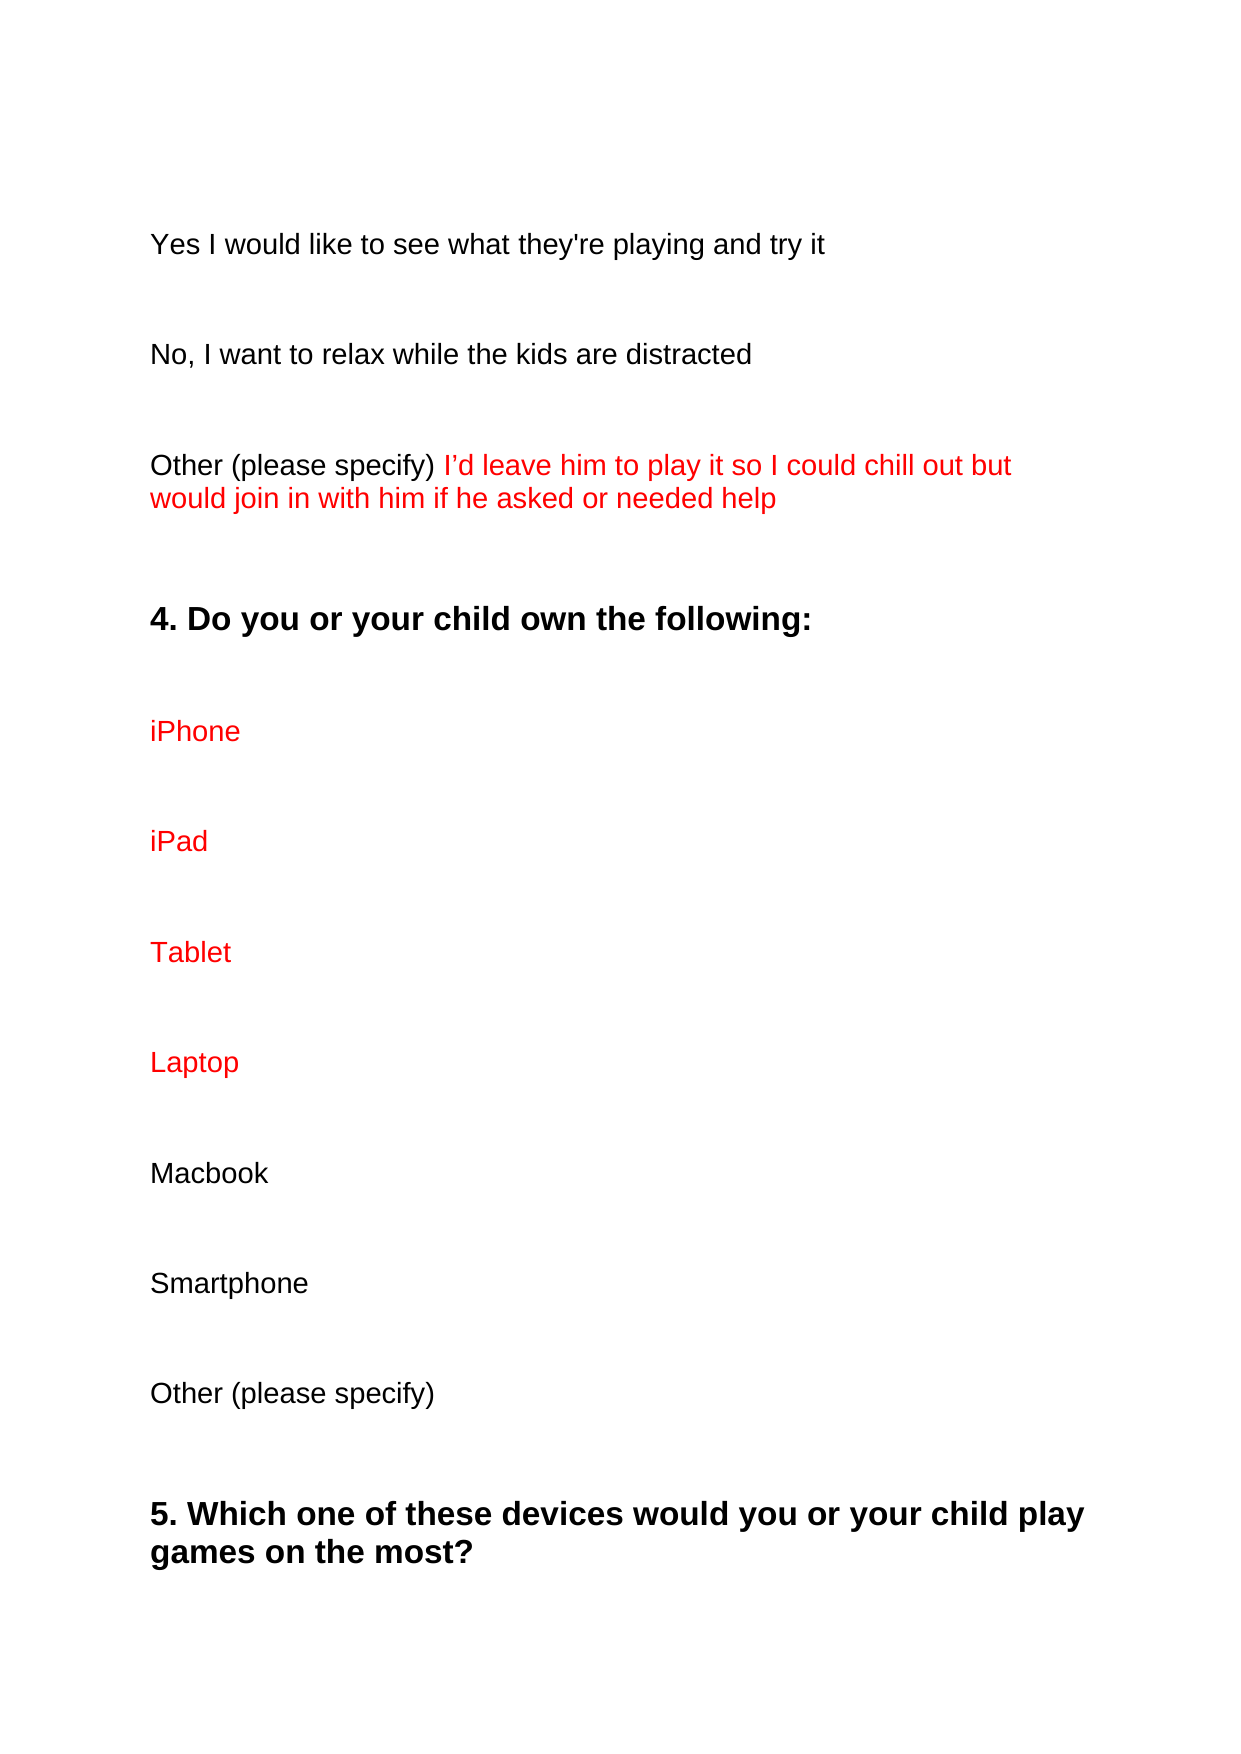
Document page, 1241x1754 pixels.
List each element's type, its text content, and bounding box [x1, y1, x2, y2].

text Macbook [150, 1156, 1090, 1189]
text Smartphone [150, 1266, 1090, 1299]
text Other (please specify) [150, 1376, 1090, 1410]
text iPhone [150, 714, 1090, 747]
text No, I want to relax while the kids are distracted [150, 337, 1090, 371]
text Laptop [150, 1045, 1090, 1079]
text Other (please specify) I’d leave him to play it so I could chill out but would join in with him if he asked or needed help [150, 448, 1090, 515]
text iPad [150, 824, 1090, 858]
text Yes I would like to see what they're playing and try it [150, 227, 1090, 260]
text 4. Do you or your child own the following: [150, 599, 1090, 637]
text 5. Which one of these devices would you or your child play games on the most? [150, 1494, 1090, 1571]
text Tablet [150, 935, 1090, 968]
